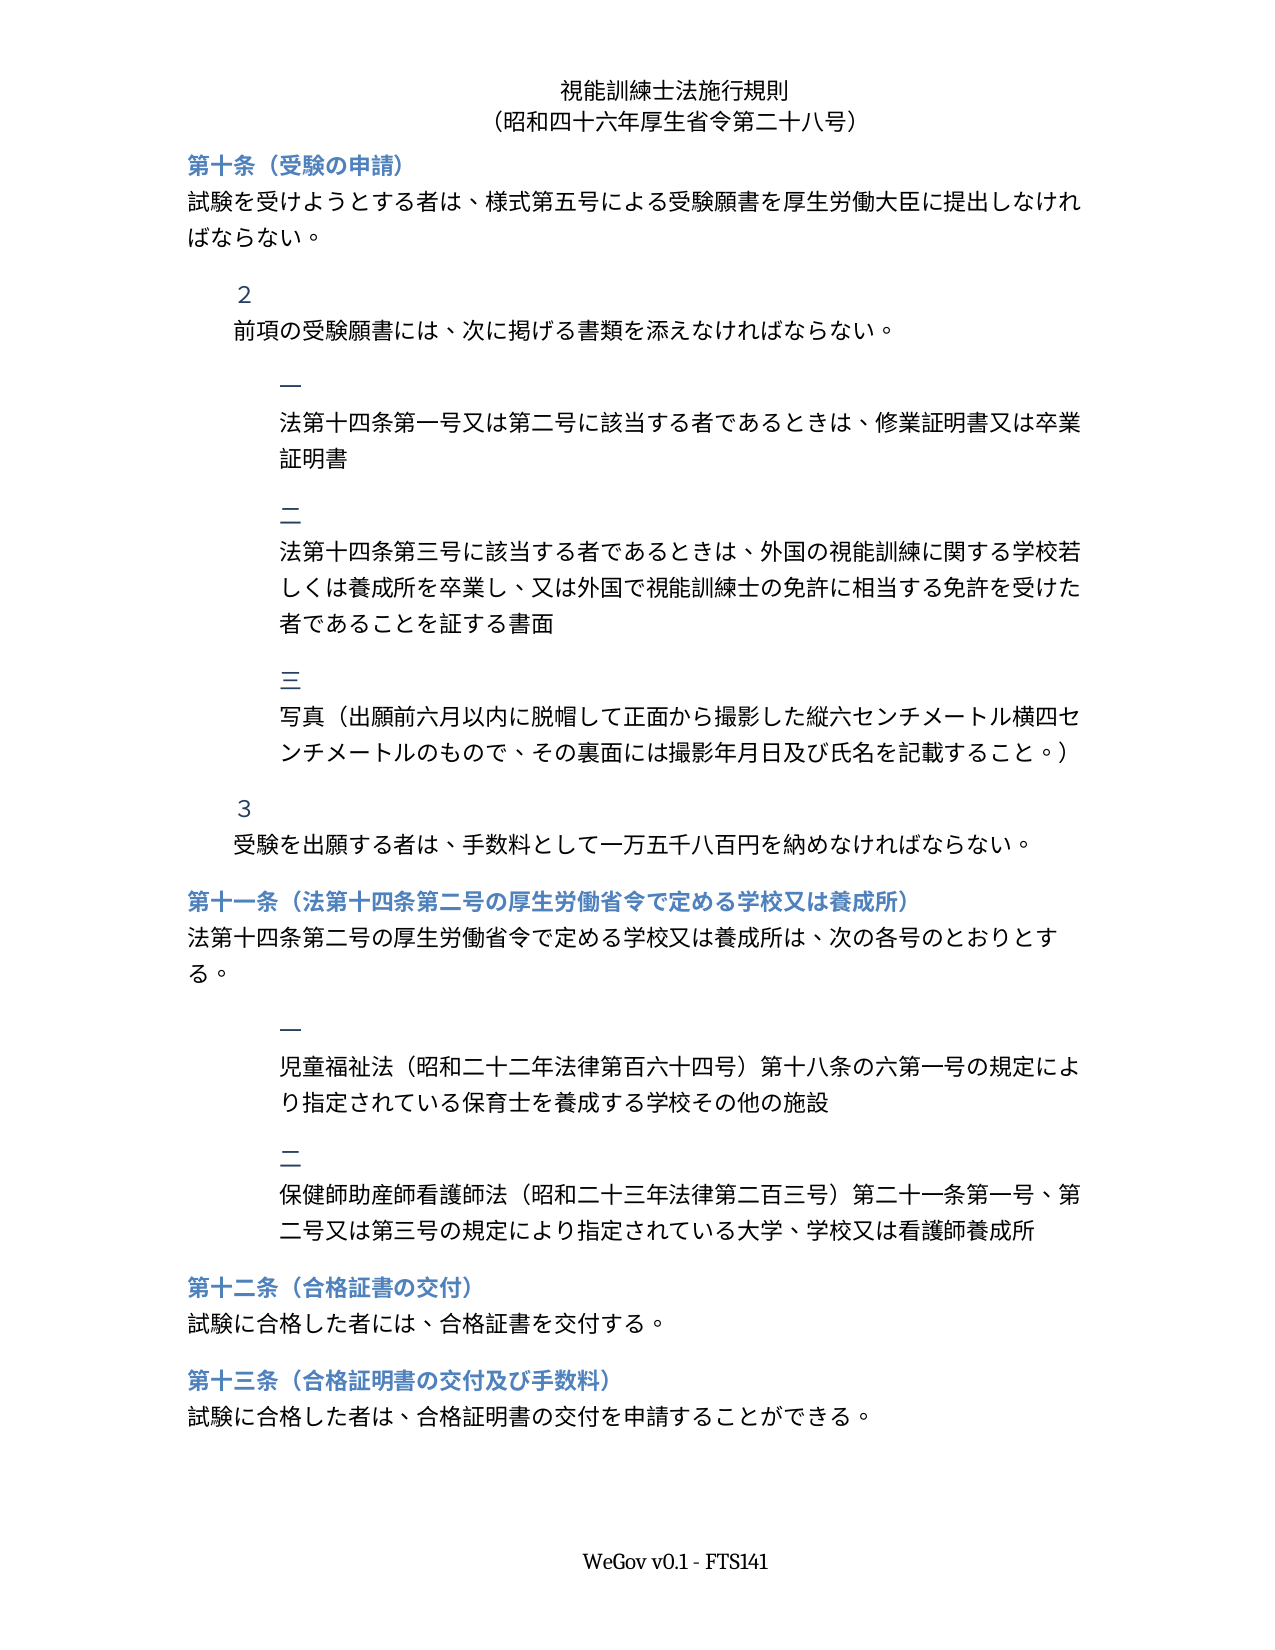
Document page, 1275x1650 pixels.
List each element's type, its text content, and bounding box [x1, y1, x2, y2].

text 法第十四条第二号の厚生労働省令で定める学校又は養成所は、次の各号のとおりとする。 [187, 922, 1087, 989]
subtitle 二 [279, 500, 1087, 531]
subtitle 第十一条（法第十四条第二号の厚生労働省令で定める学校又は養成所） [187, 886, 1087, 917]
text 法第十四条第三号に該当する者であるときは、外国の視能訓練に関する学校若しくは養成所を卒業し、又は外国で視能訓練士の免許に相当する免許を受けた者であることを証する書面 [279, 536, 1087, 639]
text 受験を出願する者は、手数料として一万五千八百円を納めなければならない。 [233, 829, 1087, 860]
subtitle ３ [233, 793, 1087, 824]
subtitle 第十条（受験の申請） [187, 150, 1087, 181]
text 前項の受験願書には、次に掲げる書類を添えなければならない。 [233, 314, 1087, 346]
text 試験に合格した者は、合格証明書の交付を申請することができる。 [187, 1401, 1087, 1432]
subtitle 第十三条（合格証明書の交付及び手数料） [187, 1364, 1087, 1396]
subtitle 一 [279, 371, 1087, 403]
text 写真（出願前六月以内に脱帽して正面から撮影した縦六センチメートル横四センチメートルのもので、その裏面には撮影年月日及び氏名を記載すること。） [279, 701, 1087, 768]
subtitle 第十二条（合格証書の交付） [187, 1272, 1087, 1303]
text 試験に合格した者には、合格証書を交付する。 [187, 1308, 1087, 1339]
subtitle 一 [279, 1014, 1087, 1046]
subtitle 二 [279, 1143, 1087, 1174]
text 児童福祉法（昭和二十二年法律第百六十四号）第十八条の六第一号の規定により指定されている保育士を養成する学校その他の施設 [279, 1051, 1087, 1118]
text 保健師助産師看護師法（昭和二十三年法律第二百三号）第二十一条第一号、第二号又は第三号の規定により指定されている大学、学校又は看護師養成所 [279, 1179, 1087, 1246]
text 法第十四条第一号又は第二号に該当する者であるときは、修業証明書又は卒業証明書 [279, 407, 1087, 474]
subtitle ２ [233, 279, 1087, 310]
subtitle 三 [279, 664, 1087, 696]
text 試験を受けようとする者は、様式第五号による受験願書を厚生労働大臣に提出しなければならない。 [187, 186, 1087, 253]
